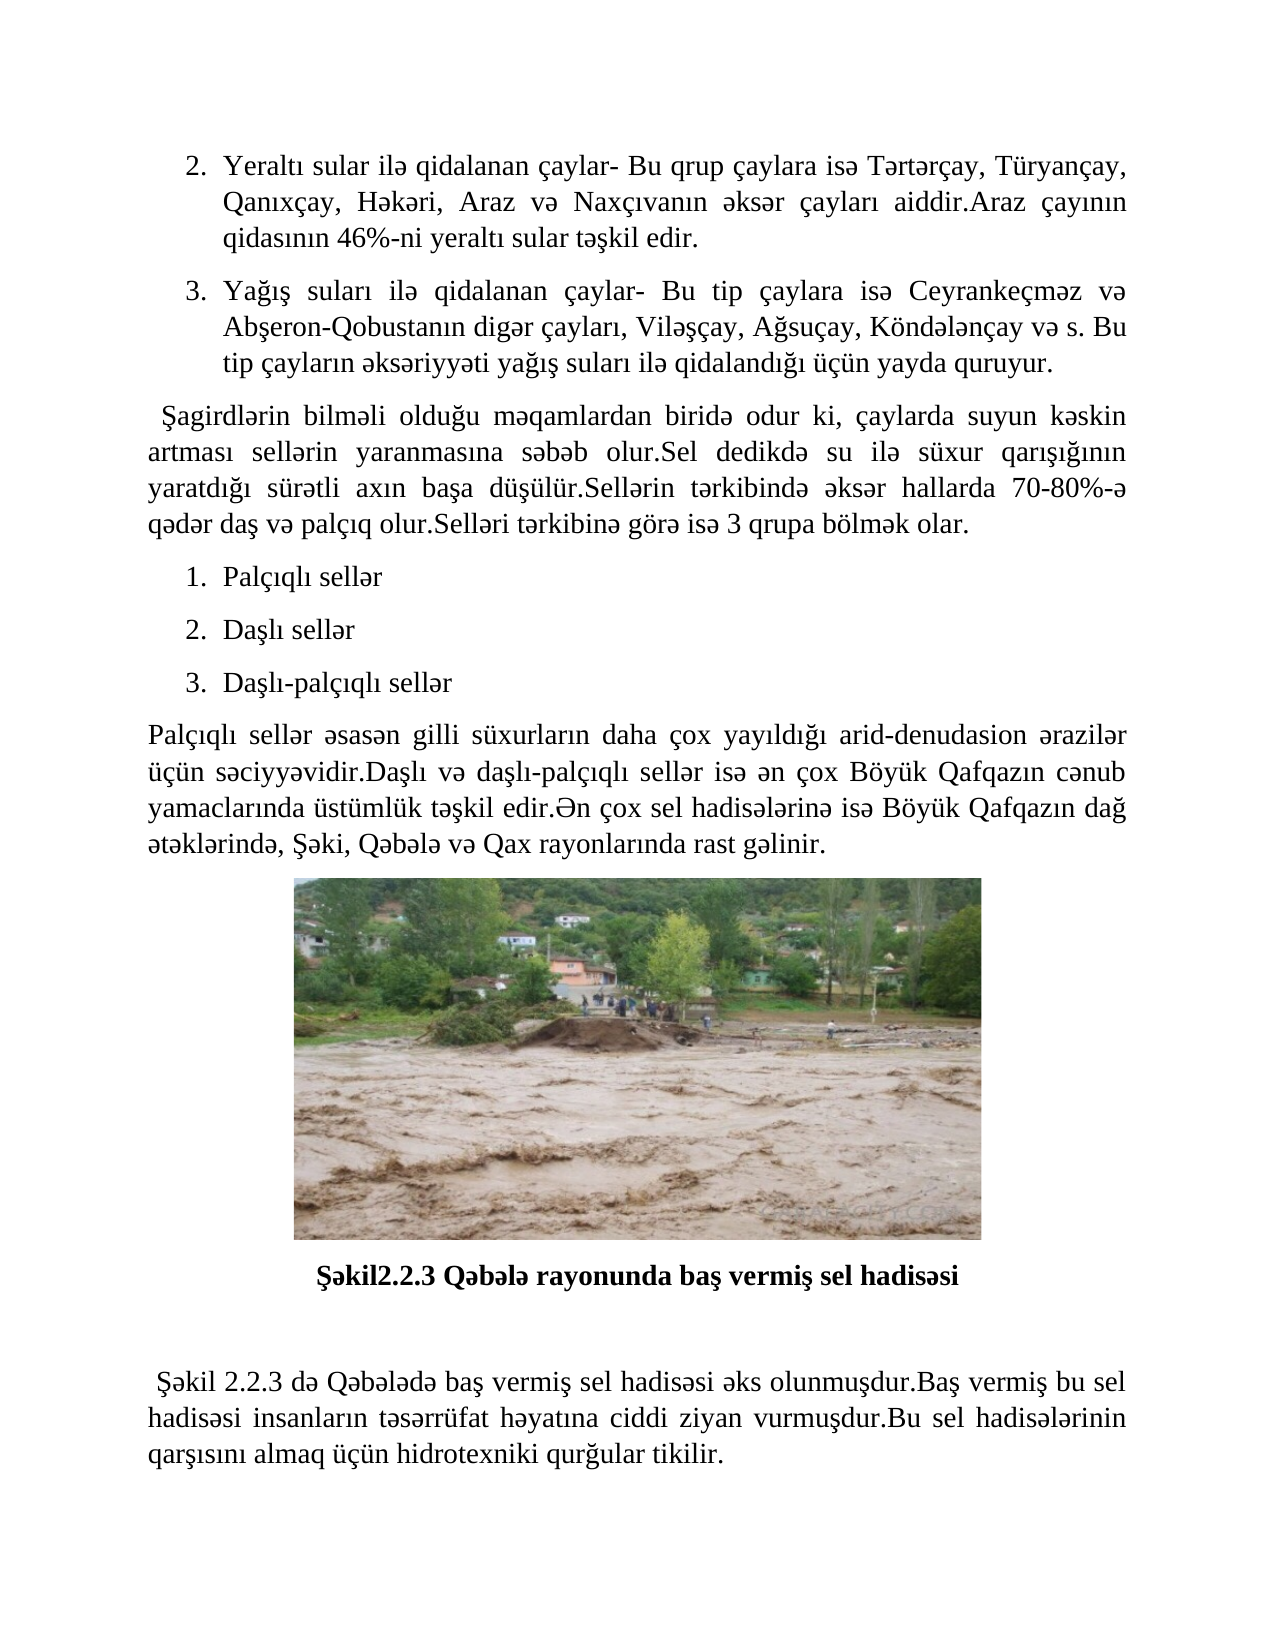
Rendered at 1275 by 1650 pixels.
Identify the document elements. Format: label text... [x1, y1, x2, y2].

list Yeraltı sular ilə qidalanan çaylar- Bu qrup çaylara isə Tərtərçay, Türyançay, Qanıxçay, Həkəri, Araz və Naxçıvanın əksər çayları aiddir.Araz çayının qidasının 46%-ni yeraltı sular təşkil edir. [185, 148, 1127, 253]
text Palçıqlı sellər əsasən gilli süxurların daha çox yayıldığı arid-denudasion ərazilər üçün səciyyəvidir.Daşlı və daşlı-palçıqlı sellər isə ən çox Böyük Qafqazın cənub yamaclarında üstümlük təşkil edir.Ən çox sel hadisələrinə isə Böyük Qafqazın dağ ətəklərində, Şəki, Qəbələ və Qax rayonlarında rast gəlinir. [148, 717, 1127, 859]
text Şəkil2.2.3 Qəbələ rayonunda baş vermiş sel hadisəsi [148, 1258, 1127, 1292]
list Palçıqlı sellər [185, 559, 1127, 593]
text Şəkil 2.2.3 də Qəbələdə baş vermiş sel hadisəsi əks olunmuşdur.Baş vermiş bu sel hadisəsi insanların təsərrüfat həyatına ciddi ziyan vurmuşdur.Bu sel hadisələrinin qarşısını almaq üçün hidrotexniki qurğular tikilir. [148, 1364, 1127, 1470]
list Daşlı sellər [185, 612, 1127, 645]
list Yağış suları ilə qidalanan çaylar- Bu tip çaylara isə Ceyrankeçməz və Abşeron-Qobustanın digər çayları, Viləşçay, Ağsuçay, Köndələnçay və s. Bu tip çayların əksəriyyəti yağış suları ilə qidalandığı üçün yayda quruyur. [185, 273, 1127, 378]
list Daşlı-palçıqlı sellər [185, 665, 1127, 698]
text Şagirdlərin bilməli olduğu məqamlardan biridə odur ki, çaylarda suyun kəskin artması sellərin yaranmasına səbəb olur.Sel dedikdə su ilə süxur qarışığının yaratdığı sürətli axın başa düşülür.Sellərin tərkibində əksər hallarda 70-80%-ə qədər daş və palçıq olur.Selləri tərkibinə görə isə 3 qrupa bölmək olar. [148, 398, 1127, 540]
picture [293, 878, 982, 1240]
